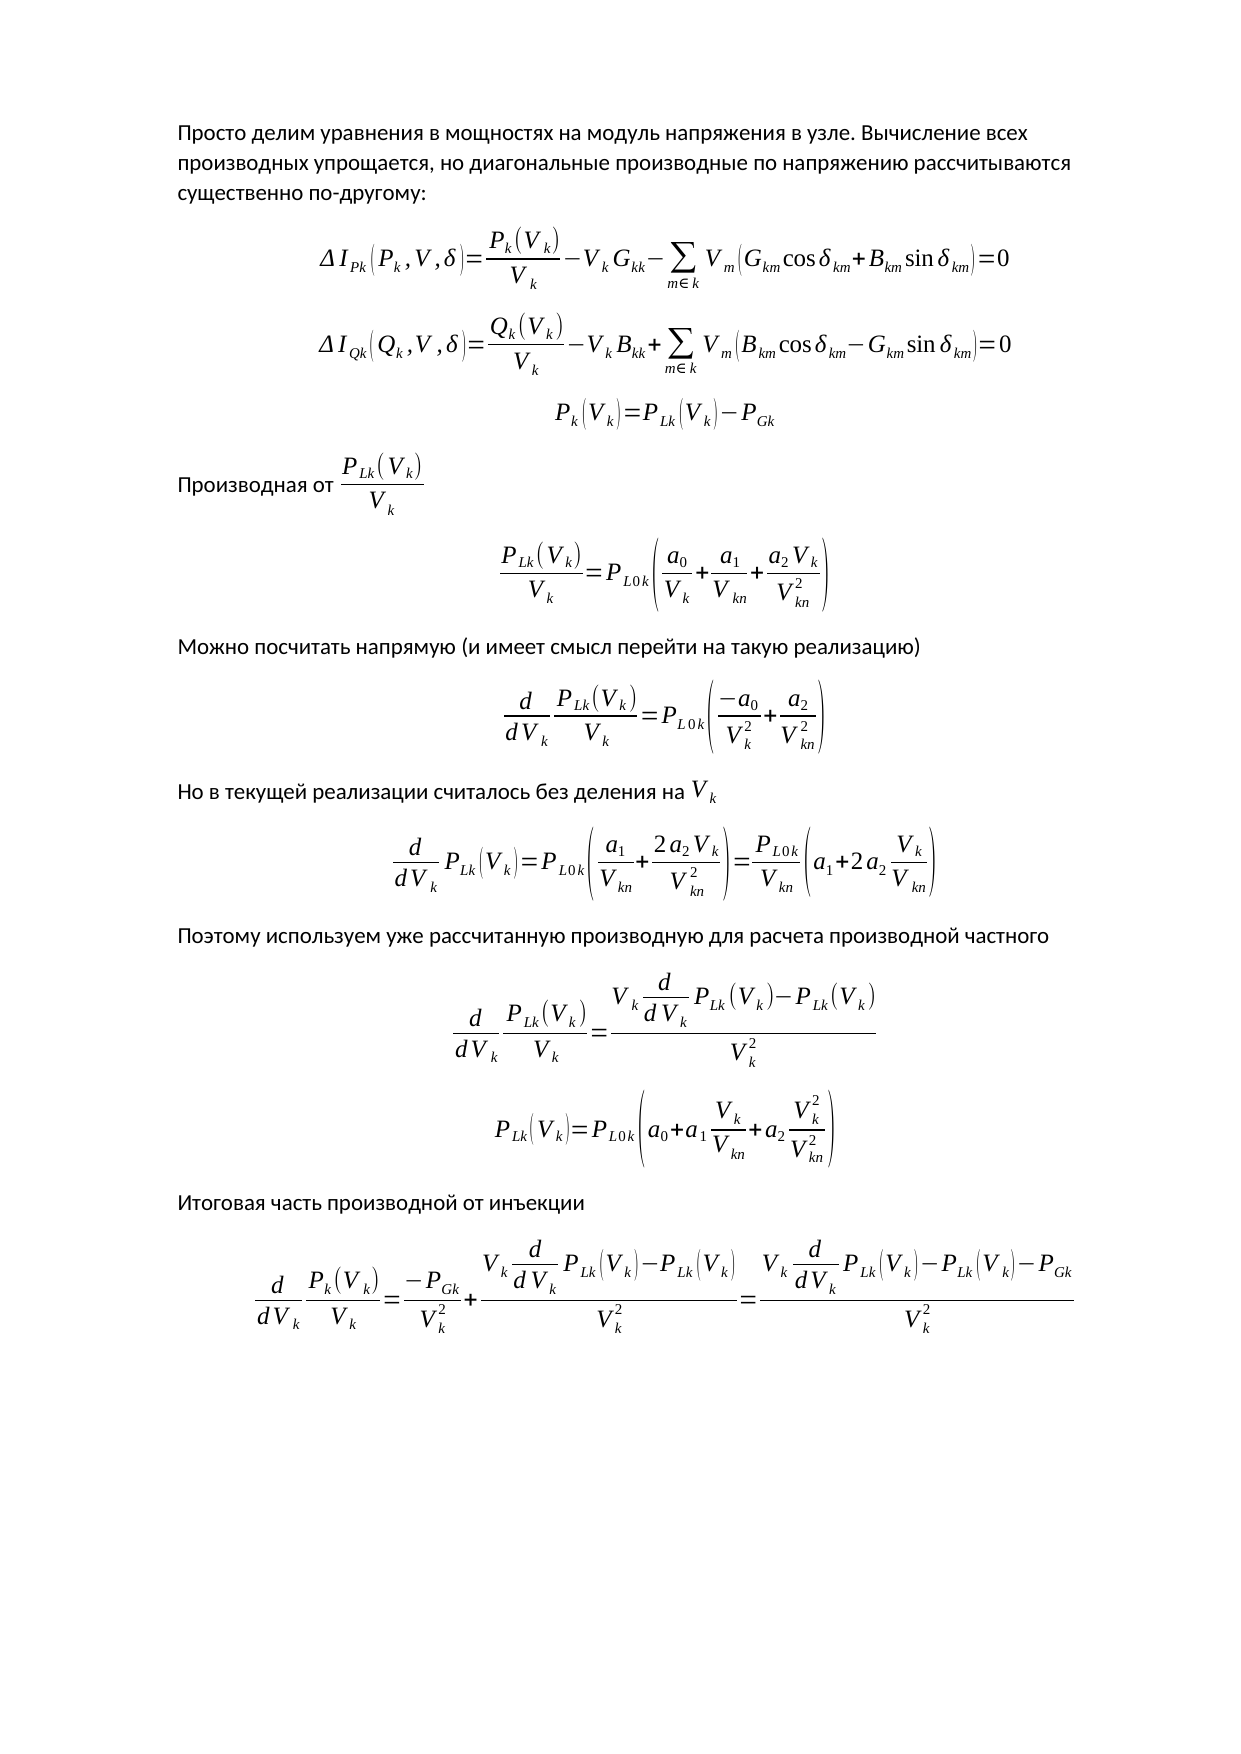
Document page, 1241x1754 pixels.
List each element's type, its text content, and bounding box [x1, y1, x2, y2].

text Можно посчитать напрямую (и имеет смысл перейти на такую реализацию) [177, 632, 1152, 661]
text Но в текущей реализации считалось без деления на [177, 775, 1152, 807]
text Итоговая часть производной от инъекции [177, 1188, 1152, 1217]
text Просто делим уравнения в мощностях на модуль напряжения в узле. Вычисление всех производных упрощается, но диагональные производные по напряжению рассчитываются существенно по-другому: [177, 118, 1152, 207]
text Производная от [177, 451, 1152, 518]
text Поэтому используем уже рассчитанную производную для расчета производной частного [177, 922, 1152, 950]
